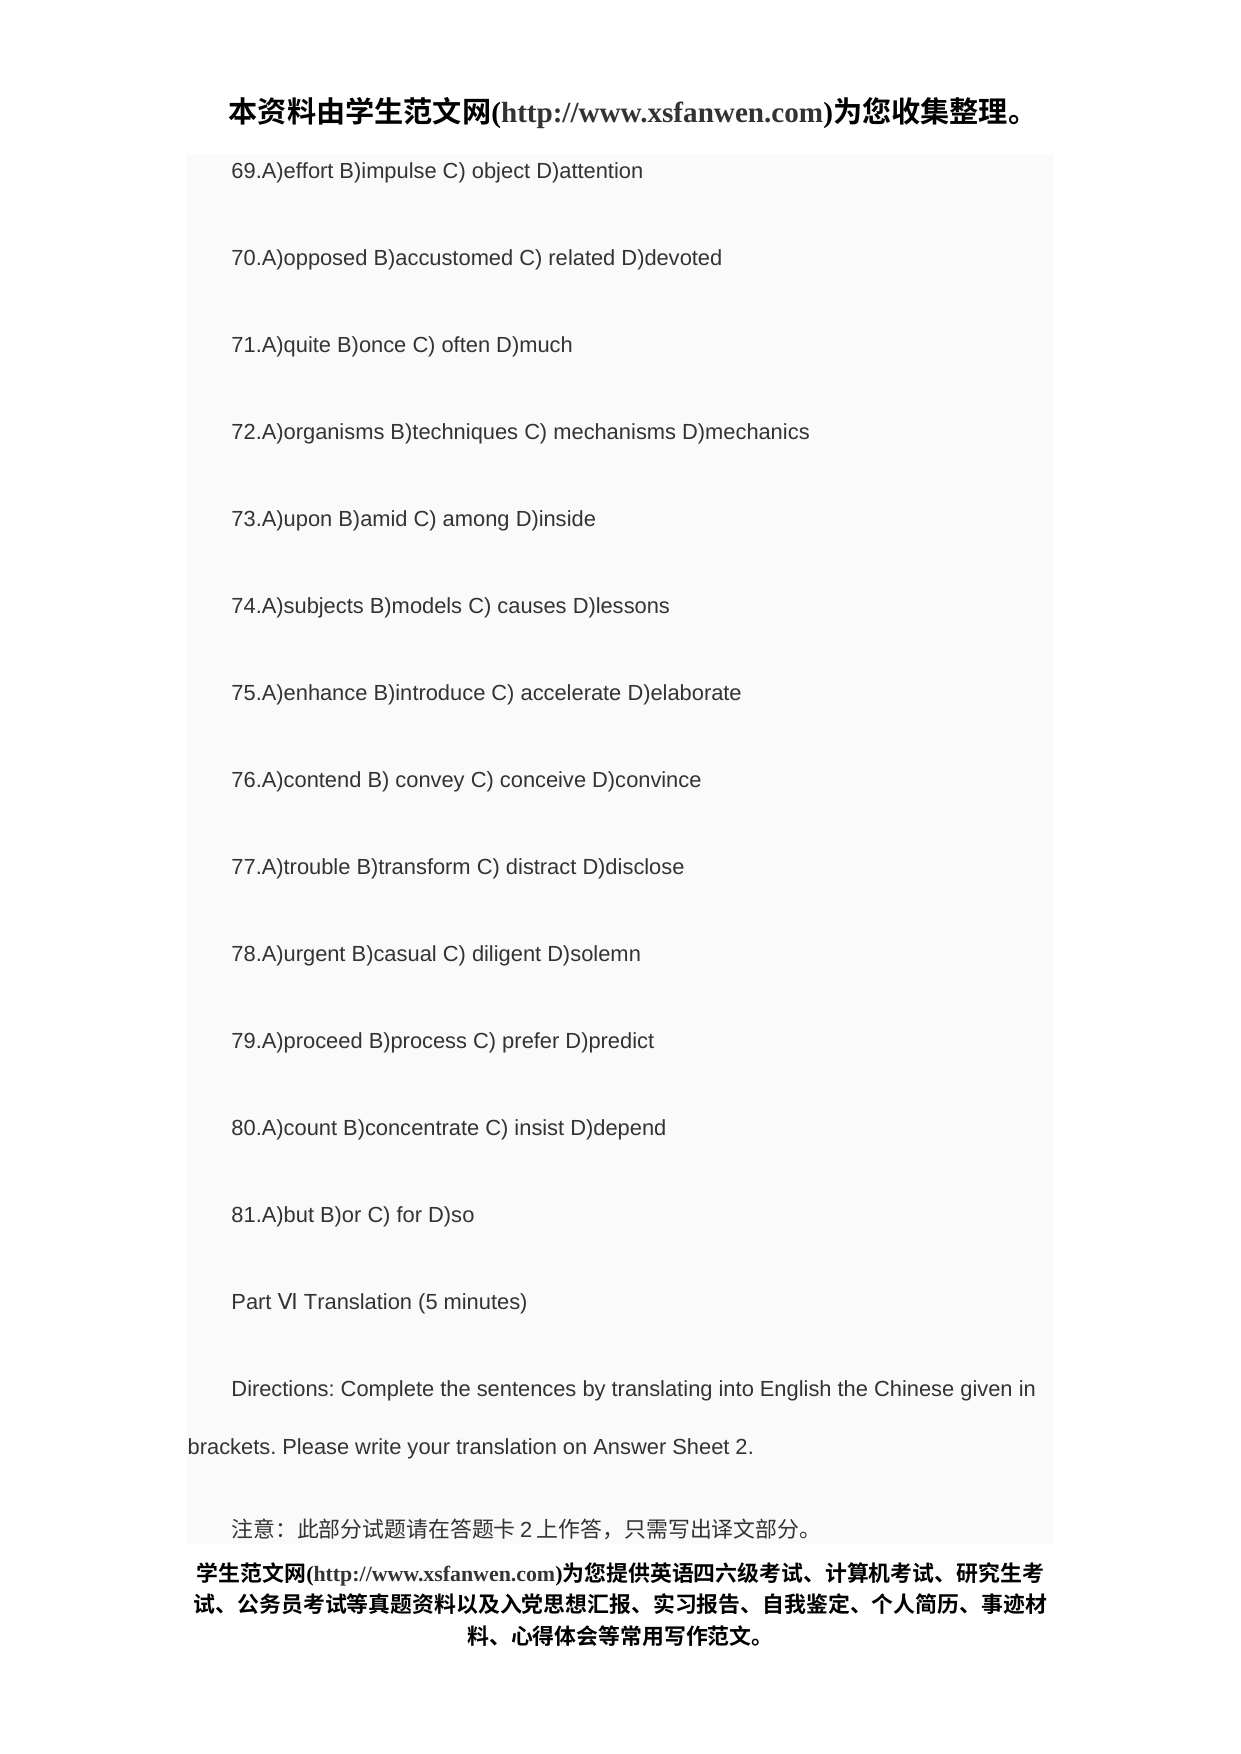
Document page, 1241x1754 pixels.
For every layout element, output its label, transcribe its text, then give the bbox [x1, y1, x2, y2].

text 81.A)but B)or C) for D)so [187, 1198, 1053, 1230]
text 72.A)organisms B)techniques C) mechanisms D)mechanics [187, 415, 1053, 447]
text 75.A)enhance B)introduce C) accelerate D)elaborate [187, 676, 1053, 708]
text 69.A)effort B)impulse C) object D)attention [187, 154, 1053, 187]
text Part Ⅵ Translation (5 minutes) [187, 1285, 1053, 1317]
text 70.A)opposed B)accustomed C) related D)devoted [187, 241, 1053, 273]
text Directions: Complete the sentences by translating into English the Chinese given in brackets. Please write your translation on Answer Sheet 2. [187, 1372, 1053, 1463]
text 77.A)trouble B)transform C) distract D)disclose [187, 850, 1053, 882]
text 76.A)contend B) convey C) conceive D)convince [187, 763, 1053, 795]
text 注意：此部分试题请在答题卡2上作答，只需写出译文部分。 [187, 1512, 1053, 1544]
text 80.A)count B)concentrate C) insist D)depend [187, 1111, 1053, 1143]
text 78.A)urgent B)casual C) diligent D)solemn [187, 937, 1053, 969]
text 74.A)subjects B)models C) causes D)lessons [187, 589, 1053, 621]
text 79.A)proceed B)process C) prefer D)predict [187, 1024, 1053, 1056]
text 73.A)upon B)amid C) among D)inside [187, 502, 1053, 534]
text 71.A)quite B)once C) often D)much [187, 328, 1053, 361]
